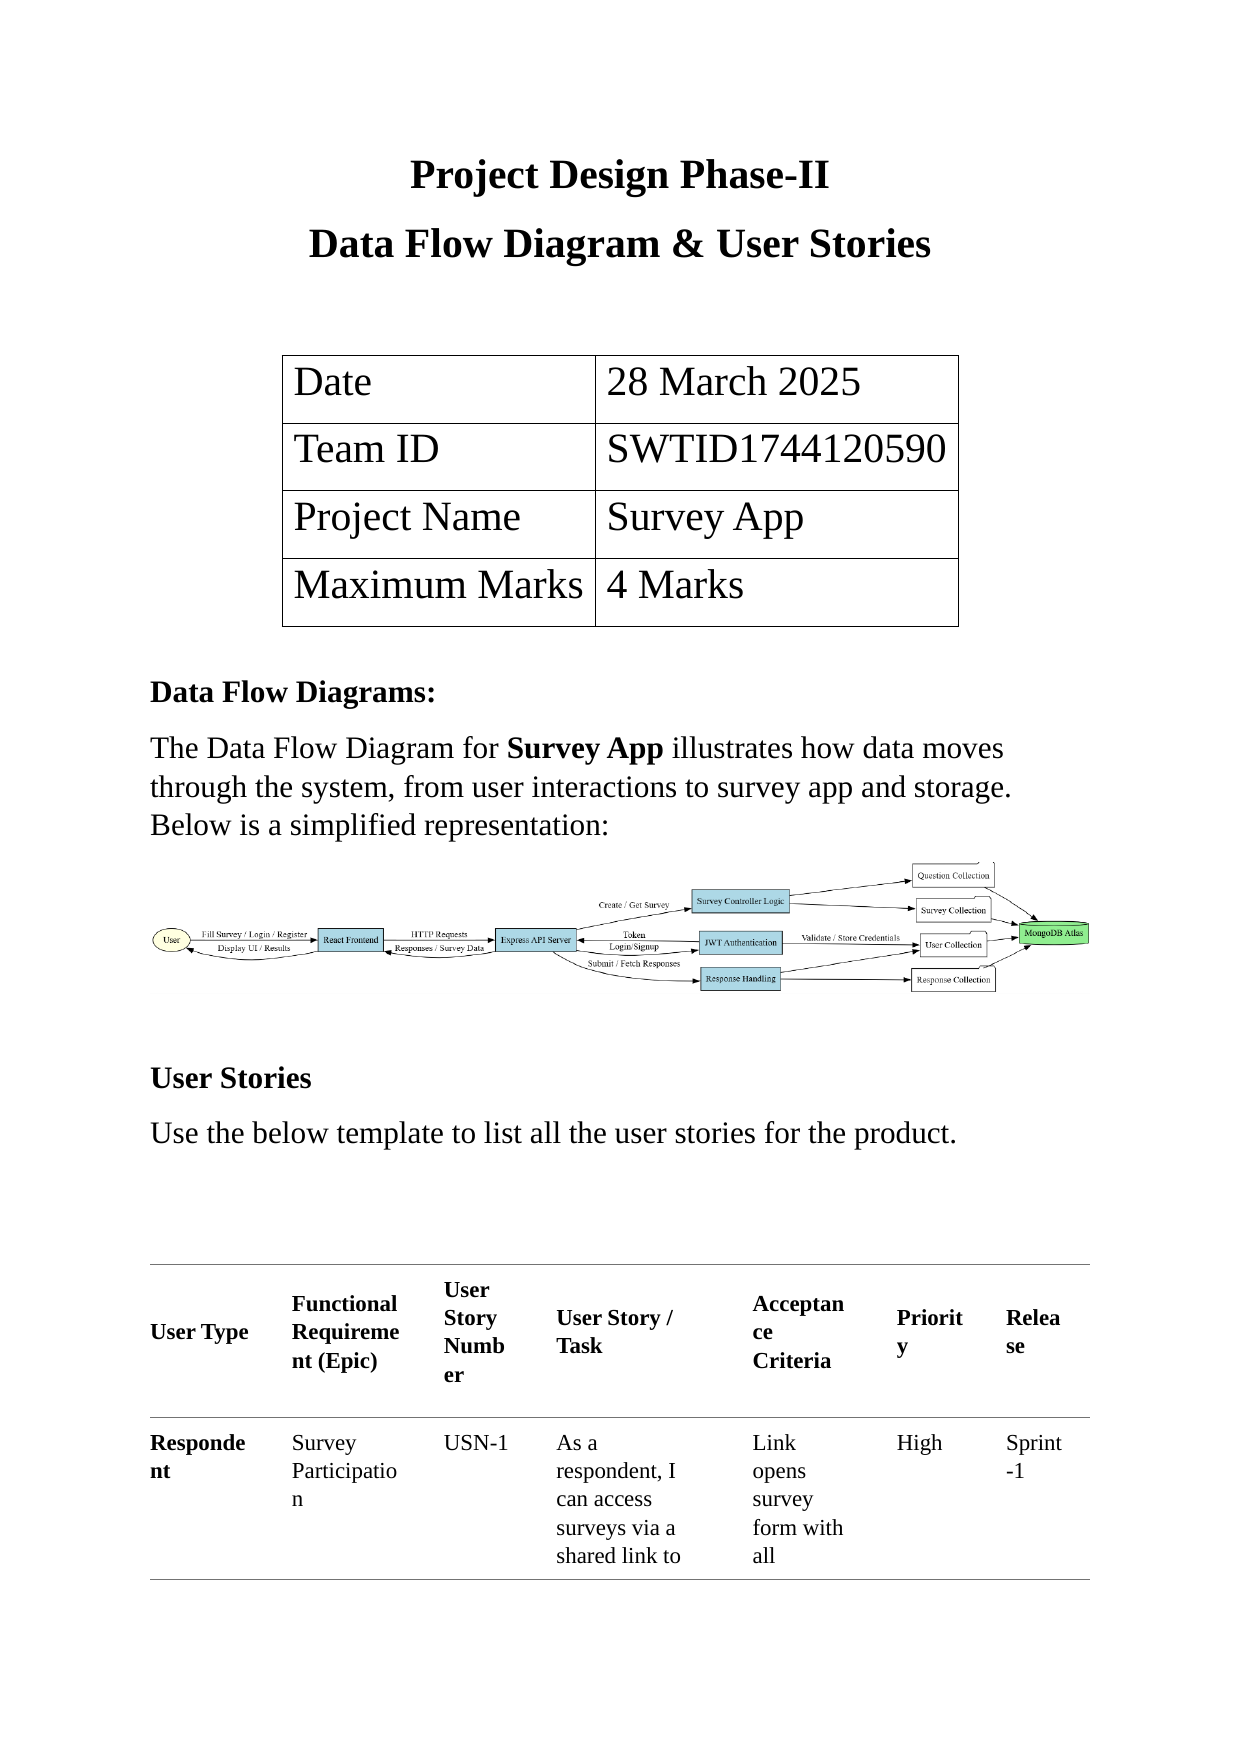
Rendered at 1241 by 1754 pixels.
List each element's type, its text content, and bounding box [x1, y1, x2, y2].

picture [150, 862, 1091, 994]
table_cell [731, 1418, 875, 1579]
table_header Release [984, 1265, 1090, 1417]
table_cell SWTID1744120590 [596, 424, 958, 490]
text The Data Flow Diagram for Survey App illustrates how data moves through the system, from user interactions to survey app and storage. Below is a simplified representation: [150, 729, 1090, 843]
table_header User Story / Task [535, 1265, 731, 1417]
text Data Flow Diagrams: [150, 674, 1090, 710]
table_header 28 March 2025 [596, 356, 958, 423]
table_header Acceptance Criteria [731, 1265, 875, 1417]
table_cell Respondent [150, 1418, 270, 1579]
text User Stories [150, 1059, 1090, 1095]
table_header User Story Number [422, 1265, 535, 1417]
table_header Priority [875, 1265, 984, 1417]
table_cell Project Name [283, 491, 595, 558]
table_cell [535, 1418, 731, 1579]
table_cell 4 Marks [596, 559, 958, 626]
table_header User Type [150, 1265, 270, 1417]
table_cell High [875, 1418, 984, 1579]
table_header Functional Requirement (Epic) [270, 1265, 422, 1417]
table_cell Survey Participation [270, 1418, 422, 1579]
table_cell Sprint-1 [984, 1418, 1090, 1579]
table_cell Maximum Marks [283, 559, 595, 626]
table_cell USN-1 [422, 1418, 535, 1579]
text Use the below template to list all the user stories for the product. [150, 1115, 1090, 1151]
table_cell Team ID [283, 424, 595, 490]
table_cell Survey App [596, 491, 958, 558]
text Data Flow Diagram & User Stories [150, 218, 1090, 266]
table_header Date [283, 356, 595, 423]
text Project Design Phase-II [150, 150, 1090, 198]
